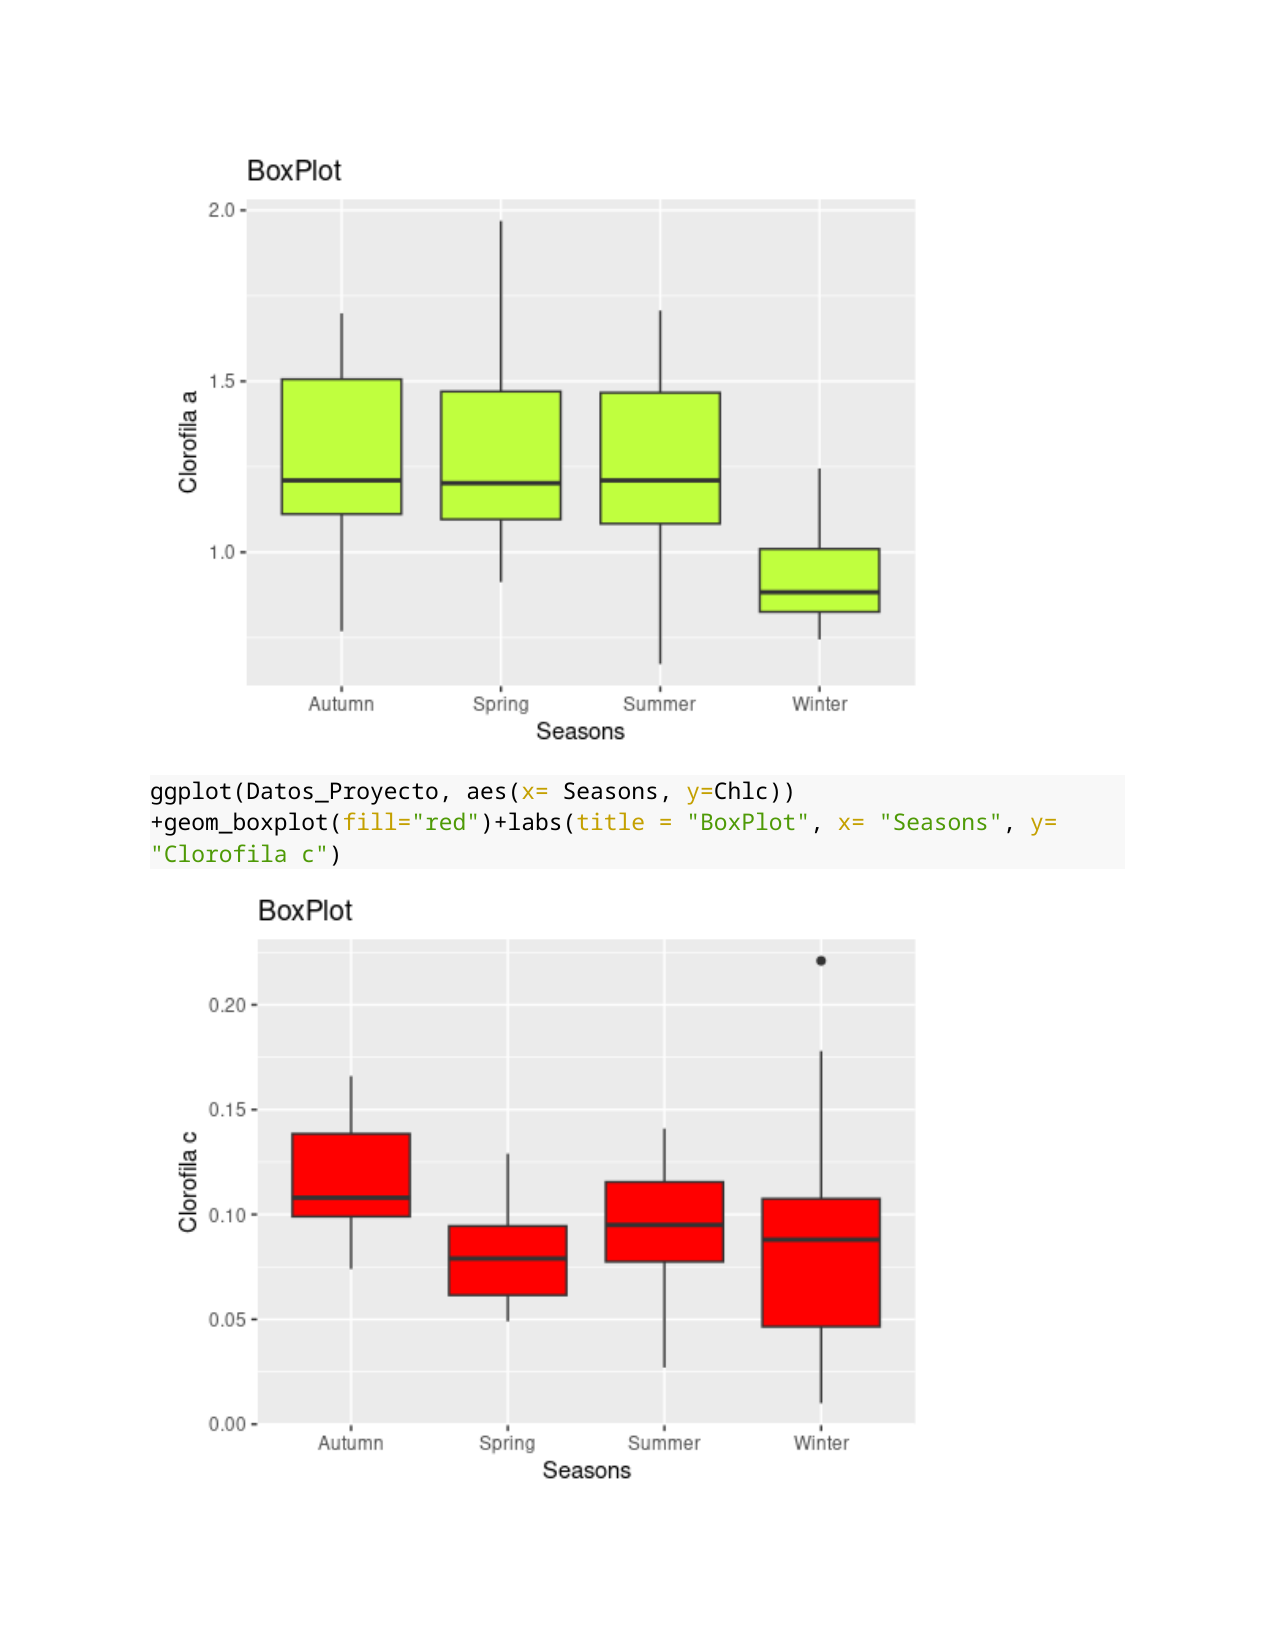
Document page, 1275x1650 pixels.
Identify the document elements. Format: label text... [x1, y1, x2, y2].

text ggplot(Datos_Proyecto, aes(x= Seasons, y=Chlc))+geom_boxplot(fill="red")+labs(title = "BoxPlot", x= "Seasons", y= "Clorofila c") [342, 775, 1125, 869]
picture [168, 150, 927, 757]
picture [168, 889, 927, 1496]
